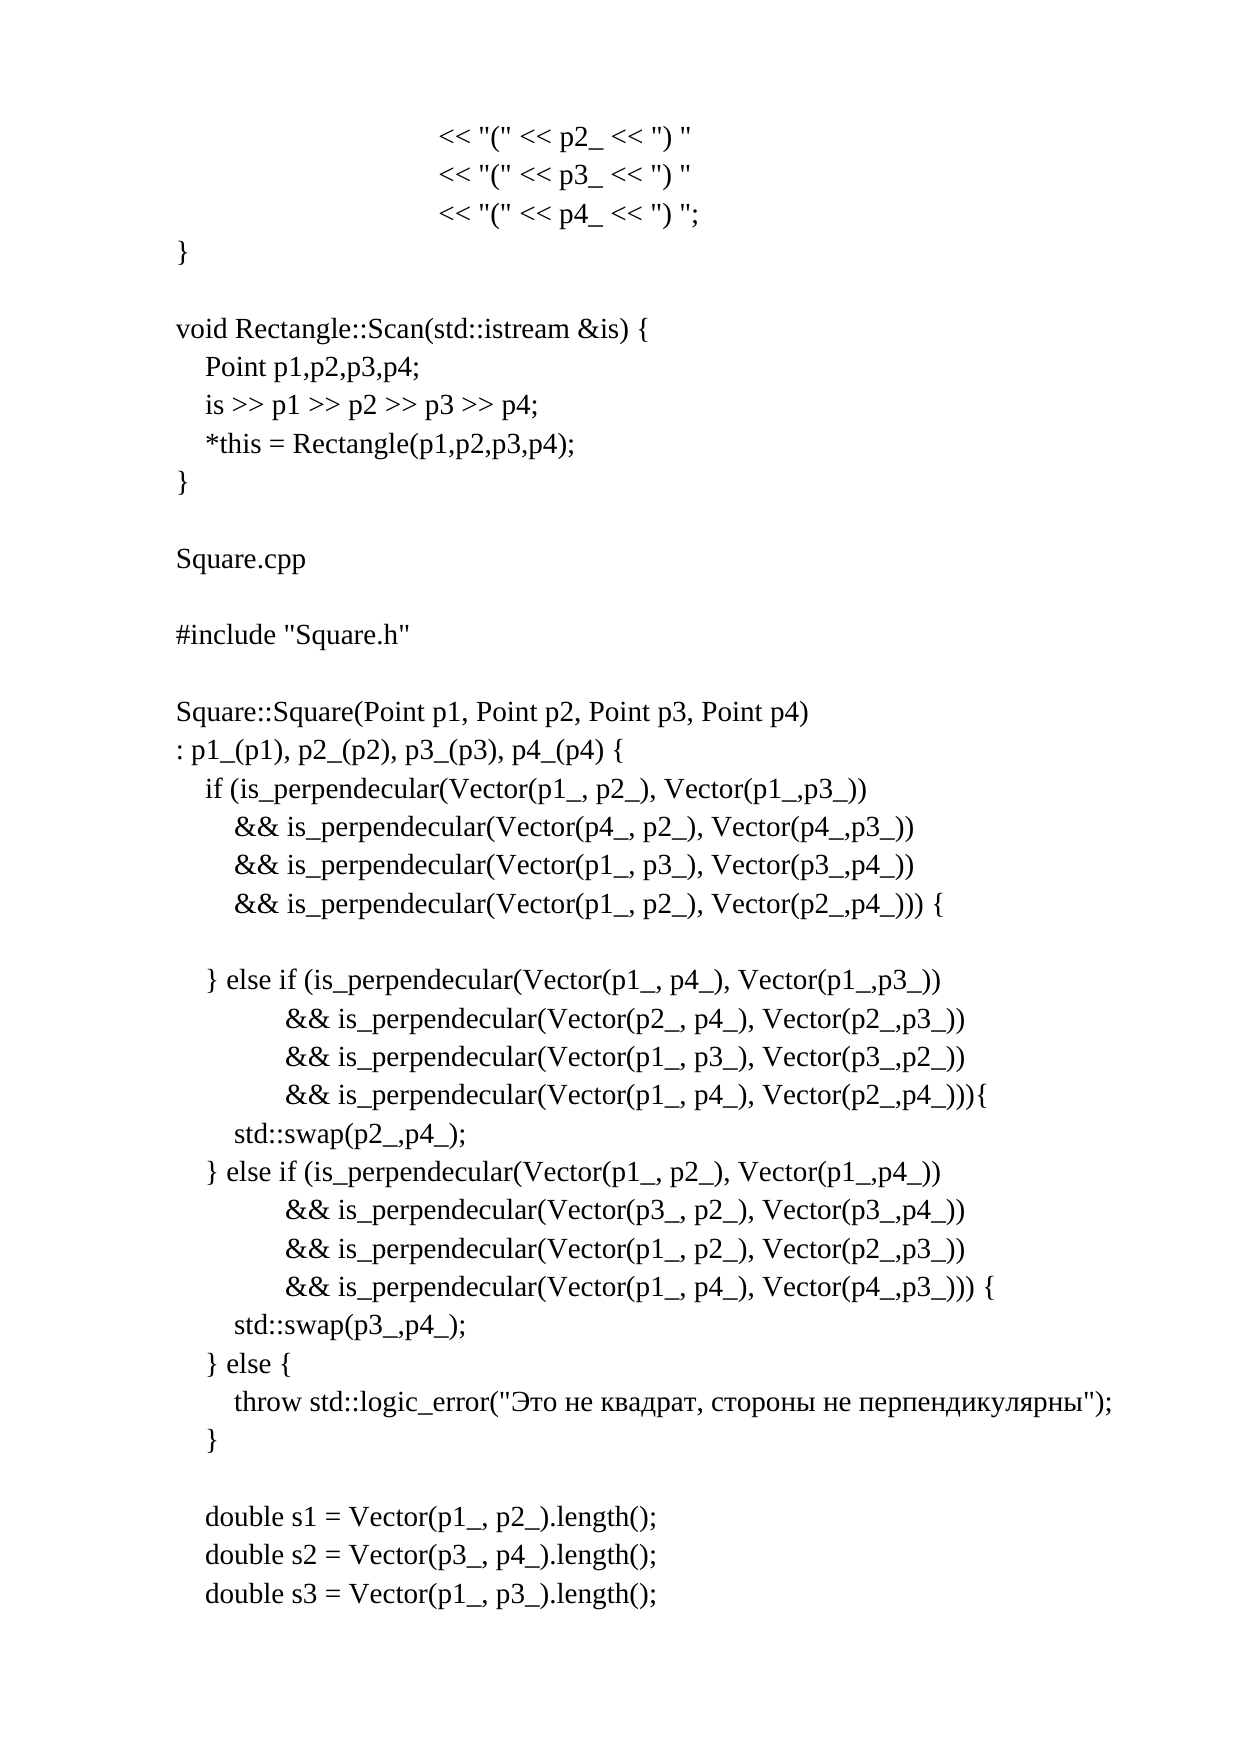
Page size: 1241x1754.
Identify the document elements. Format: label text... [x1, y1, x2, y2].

text double s1 = Vector(p1_, p2_).length(); [176, 1499, 1153, 1533]
text } [176, 464, 1153, 498]
text && is_perpendecular(Vector(p1_, p2_), Vector(p2_,p4_))) { [176, 886, 1153, 919]
text if (is_perpendecular(Vector(p1_, p2_), Vector(p1_,p3_)) [176, 771, 1153, 804]
text std::swap(p2_,p4_); [176, 1116, 1153, 1149]
text << "(" << p2_ << ") " [176, 119, 1153, 153]
text && is_perpendecular(Vector(p4_, p2_), Vector(p4_,p3_)) [176, 809, 1153, 843]
text is >> p1 >> p2 >> p3 >> p4; [176, 387, 1153, 421]
text } [176, 1422, 1153, 1456]
text && is_perpendecular(Vector(p3_, p2_), Vector(p3_,p4_)) [176, 1192, 1153, 1226]
text std::swap(p3_,p4_); [176, 1307, 1153, 1341]
text && is_perpendecular(Vector(p2_, p4_), Vector(p2_,p3_)) [176, 1001, 1153, 1034]
text << "(" << p3_ << ") " [176, 157, 1153, 191]
text } else if (is_perpendecular(Vector(p1_, p2_), Vector(p1_,p4_)) [176, 1154, 1153, 1188]
text && is_perpendecular(Vector(p1_, p4_), Vector(p4_,p3_))) { [176, 1269, 1153, 1303]
text Square::Square(Point p1, Point p2, Point p3, Point p4) [176, 694, 1153, 728]
text << "(" << p4_ << ") "; [176, 196, 1153, 229]
text } else if (is_perpendecular(Vector(p1_, p4_), Vector(p1_,p3_)) [176, 962, 1153, 996]
text void Rectangle::Scan(std::istream &is) { [176, 311, 1153, 344]
text } else { [176, 1346, 1153, 1379]
text double s3 = Vector(p1_, p3_).length(); [176, 1576, 1153, 1609]
text && is_perpendecular(Vector(p1_, p4_), Vector(p2_,p4_))){ [176, 1077, 1153, 1111]
text } [176, 234, 1153, 268]
text Point p1,p2,p3,p4; [176, 349, 1153, 383]
text && is_perpendecular(Vector(p1_, p3_), Vector(p3_,p2_)) [176, 1039, 1153, 1073]
text && is_perpendecular(Vector(p1_, p2_), Vector(p2_,p3_)) [176, 1231, 1153, 1264]
text Square.cpp [176, 541, 1153, 574]
text throw std::logic_error("Это не квадрат, стороны не перпендикулярны"); [176, 1384, 1153, 1418]
text && is_perpendecular(Vector(p1_, p3_), Vector(p3_,p4_)) [176, 847, 1153, 881]
text *this = Rectangle(p1,p2,p3,p4); [176, 426, 1153, 459]
text : p1_(p1), p2_(p2), p3_(p3), p4_(p4) { [176, 732, 1153, 766]
text #include "Square.h" [176, 617, 1153, 651]
text double s2 = Vector(p3_, p4_).length(); [176, 1537, 1153, 1571]
